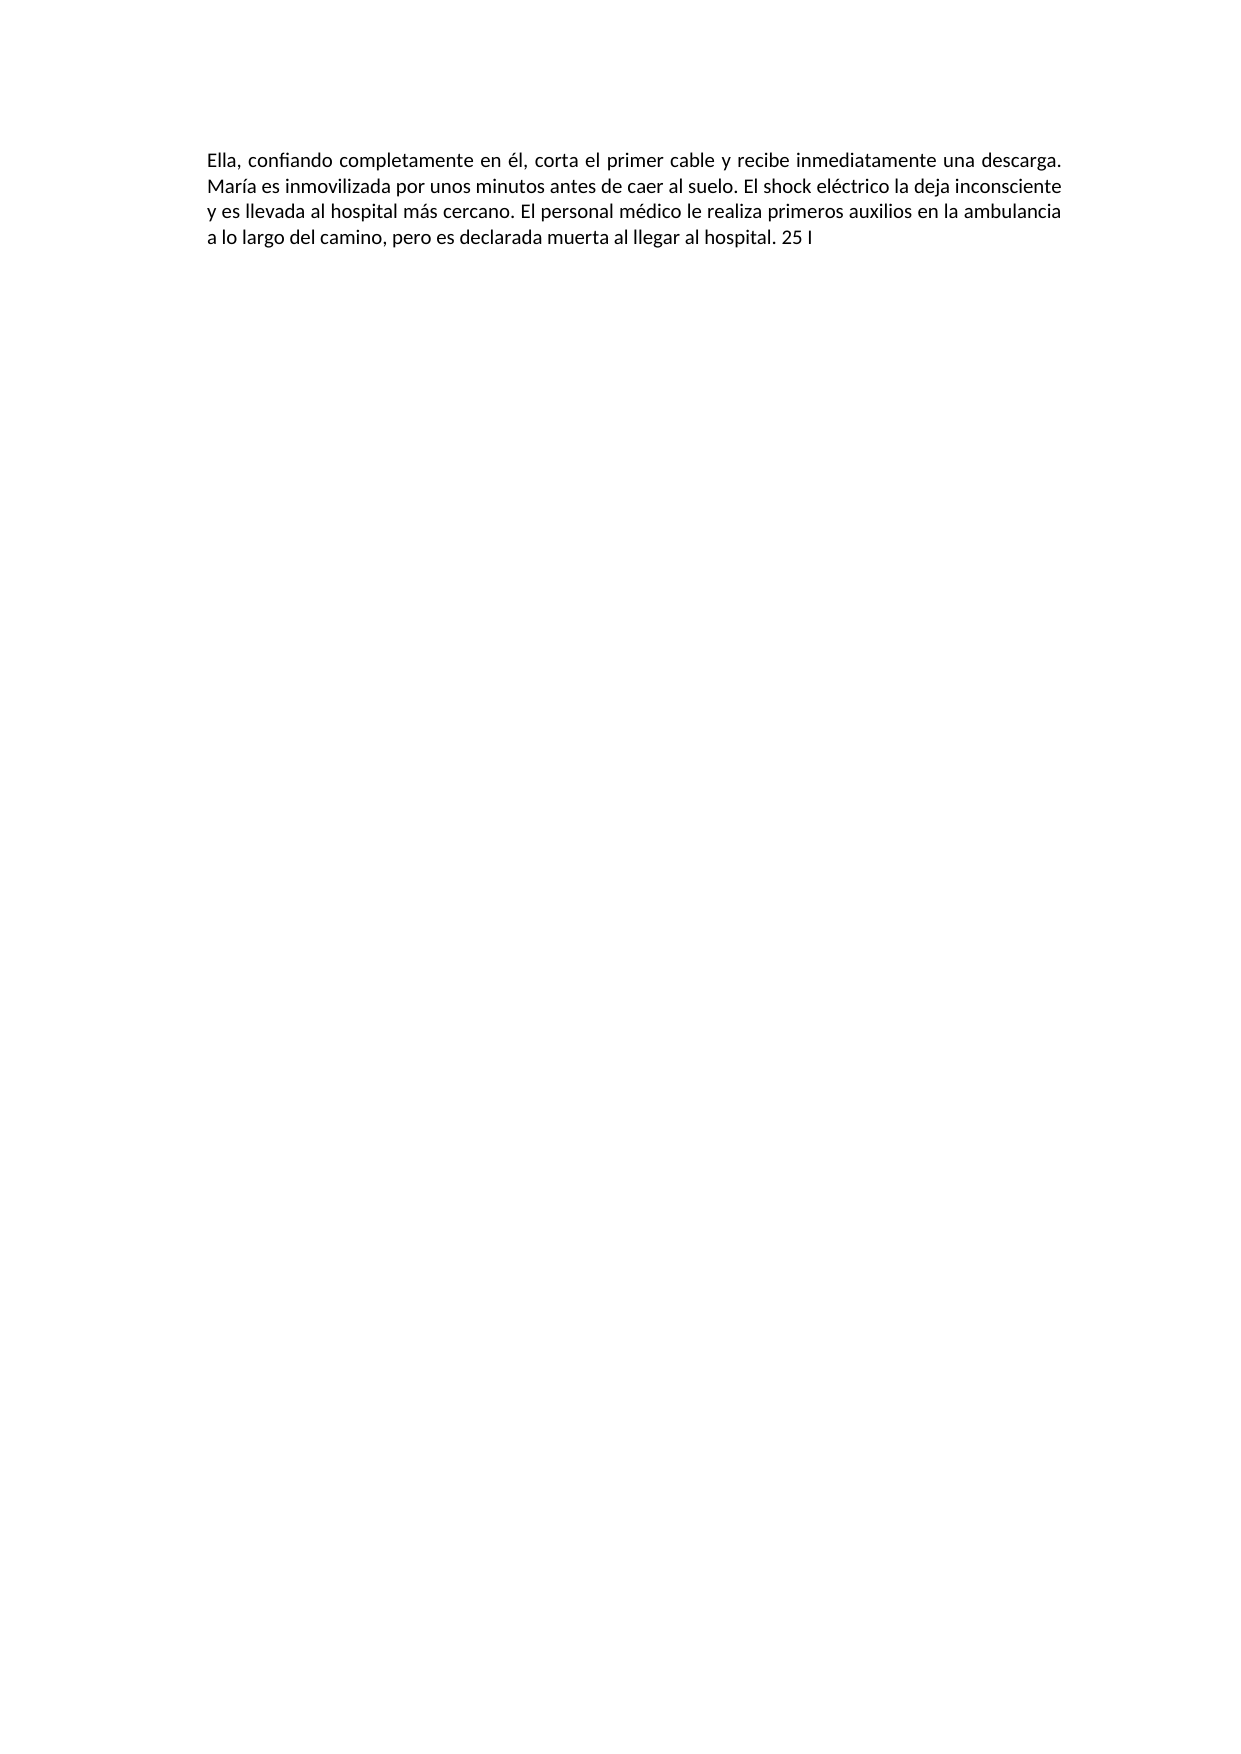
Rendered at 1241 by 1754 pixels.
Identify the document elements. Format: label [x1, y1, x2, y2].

list [177, 148, 1063, 249]
